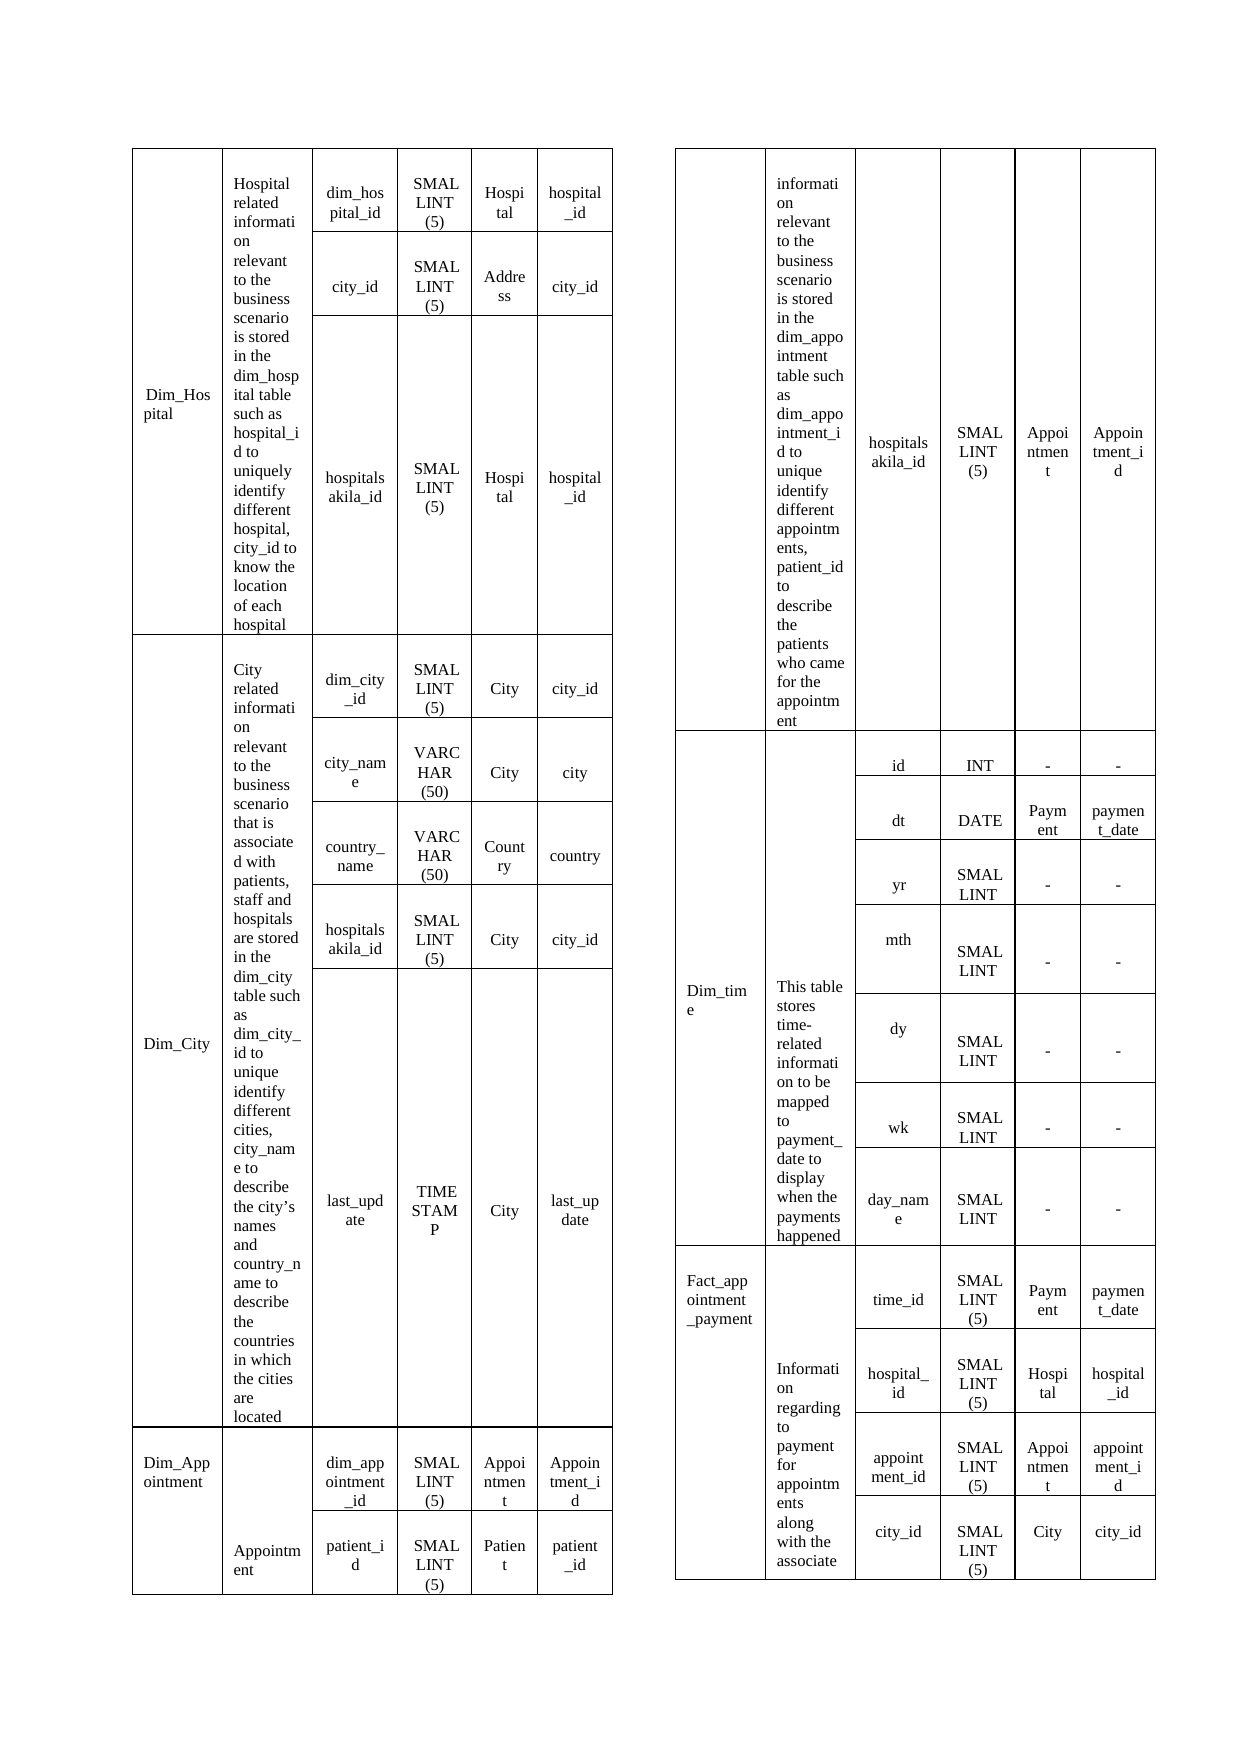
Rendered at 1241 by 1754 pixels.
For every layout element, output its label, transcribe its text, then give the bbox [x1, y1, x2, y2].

table_cell - [1081, 840, 1155, 903]
table_cell hospitalsakila_id [313, 885, 397, 968]
table_cell city_id [538, 232, 612, 315]
table_cell hospital_id [538, 149, 612, 231]
table_cell SMALLINT (5) [398, 635, 471, 717]
table_cell SMALLINT (5) [398, 885, 471, 968]
table_cell SMALLINT (5) [941, 149, 1014, 729]
table_cell wk [856, 1083, 940, 1147]
table_cell VARCHAR (50) [398, 718, 471, 801]
table_cell dy [856, 994, 940, 1082]
table_cell - [1081, 994, 1155, 1082]
table_cell Appointment_id [538, 1428, 612, 1510]
table_cell SMALLINT (5) [398, 316, 471, 634]
table_cell - [1016, 840, 1080, 903]
table_cell SMALLINT (5) [941, 1413, 1014, 1495]
table_cell Appointment [1016, 149, 1080, 729]
table_cell - [1081, 1148, 1155, 1245]
table_cell dt [856, 776, 940, 839]
table_cell TIMESTAMP [398, 969, 471, 1426]
table_cell Hospital related information relevant to the business scenario is stored in the dim_hospital table such as hospital_id to uniquely identify different hospital, city_id to know the location of each hospital [223, 149, 312, 634]
table_cell day_name [856, 1148, 940, 1245]
table_cell appointment_id [856, 1413, 940, 1495]
table_cell Hospital [472, 149, 537, 231]
table_cell City [1016, 1496, 1080, 1579]
table_cell - [1016, 731, 1080, 775]
table_cell - [1016, 905, 1080, 993]
table_cell Payment [1016, 1246, 1080, 1328]
table_cell SMALLINT (5) [941, 1329, 1014, 1412]
table_cell Hospital [472, 316, 537, 634]
table_cell dim_appointment_id [313, 1428, 397, 1510]
table_cell hospital_id [856, 1329, 940, 1412]
table_cell Information regarding to payment for appointments along with the associated hospitals and cities are stored in this fact table [766, 1246, 855, 1579]
table_cell Appointment [1016, 1413, 1080, 1495]
table_cell City [472, 885, 537, 968]
table_cell SMALLINT [941, 840, 1014, 903]
table_cell VARCHAR (50) [398, 802, 471, 884]
table_cell hospital_id [538, 316, 612, 634]
table_cell Address [472, 232, 537, 315]
table_cell city_id [538, 885, 612, 968]
table_cell patient_id [313, 1511, 397, 1593]
table_cell - [1081, 905, 1155, 993]
table_cell city_id [313, 232, 397, 315]
table_cell mth [856, 905, 940, 993]
table_cell - [1016, 1083, 1080, 1147]
table_cell INT [941, 731, 1014, 775]
table_cell - [1081, 1083, 1155, 1147]
table_cell Patient [472, 1511, 537, 1593]
table_cell SMALLINT (5) [941, 1246, 1014, 1328]
table_cell SMALLINT [941, 994, 1014, 1082]
table_cell SMALLINT (5) [398, 1428, 471, 1510]
table_cell SMALLINT (5) [398, 232, 471, 315]
table_cell Dim_Appointment [133, 1428, 222, 1593]
table_cell Dim_Hospital [133, 149, 222, 634]
table_cell - [1081, 731, 1155, 775]
table_cell Hospital [1016, 1329, 1080, 1412]
table_cell payment_date [1081, 1246, 1155, 1328]
table_cell payment_date [1081, 776, 1155, 839]
table_cell hospitalsakila_id [313, 316, 397, 634]
table_cell Appointment_id [1081, 149, 1155, 729]
table_cell SMALLINT (5) [398, 1511, 471, 1593]
table_cell SMALLINT (5) [941, 1496, 1014, 1579]
table_cell This table stores time-related information to be mapped to payment_date to display when the payments happened [766, 731, 855, 1245]
table_cell appointment_id [1081, 1413, 1155, 1495]
table_cell last_update [538, 969, 612, 1426]
table_cell dim_city_id [313, 635, 397, 717]
table_cell SMALLINT [941, 905, 1014, 993]
table_cell dim_hospital_id [313, 149, 397, 231]
table_cell Appointment information relevant to the business scenario is stored in the dim_appointment table such as dim_appointment_id to unique identify different appointments, patient_id to describe the patients who came for the appointment [223, 1428, 312, 1593]
table_cell City [472, 635, 537, 717]
table_cell SMALLINT [941, 1148, 1014, 1245]
table_cell hospital_id [1081, 1329, 1155, 1412]
table_cell SMALLINT (5) [398, 149, 471, 231]
table_cell - [1016, 994, 1080, 1082]
table_cell Country [472, 802, 537, 884]
table_cell country_name [313, 802, 397, 884]
table_cell last_update [313, 969, 397, 1426]
table_cell Fact_appointment_payment [676, 1246, 765, 1579]
table_cell country [538, 802, 612, 884]
table_cell city_id [856, 1496, 940, 1579]
table_cell Appointment [472, 1428, 537, 1510]
table_cell SMALLINT [941, 1083, 1014, 1147]
table_cell Dim_time [676, 731, 765, 1245]
table_cell City related information relevant to the business scenario that is associated with patients, staff and hospitals are stored in the dim_city table such as dim_city_id to unique identify different cities, city_name to describe the city’s names and country_name to describe the countries in which the cities are located [223, 635, 312, 1426]
table_cell City [472, 969, 537, 1426]
table_cell - [1016, 1148, 1080, 1245]
table_cell yr [856, 840, 940, 903]
table_cell Dim_City [133, 635, 222, 1426]
table_cell id [856, 731, 940, 775]
table_cell Payment [1016, 776, 1080, 839]
table_cell City [472, 718, 537, 801]
table_cell time_id [856, 1246, 940, 1328]
table_cell DATE [941, 776, 1014, 839]
table_cell city [538, 718, 612, 801]
table_cell city_id [1081, 1496, 1155, 1579]
table_cell patient_id [538, 1511, 612, 1593]
table_cell hospitalsakila_id [856, 149, 940, 729]
table_cell city_id [538, 635, 612, 717]
table_cell city_name [313, 718, 397, 801]
